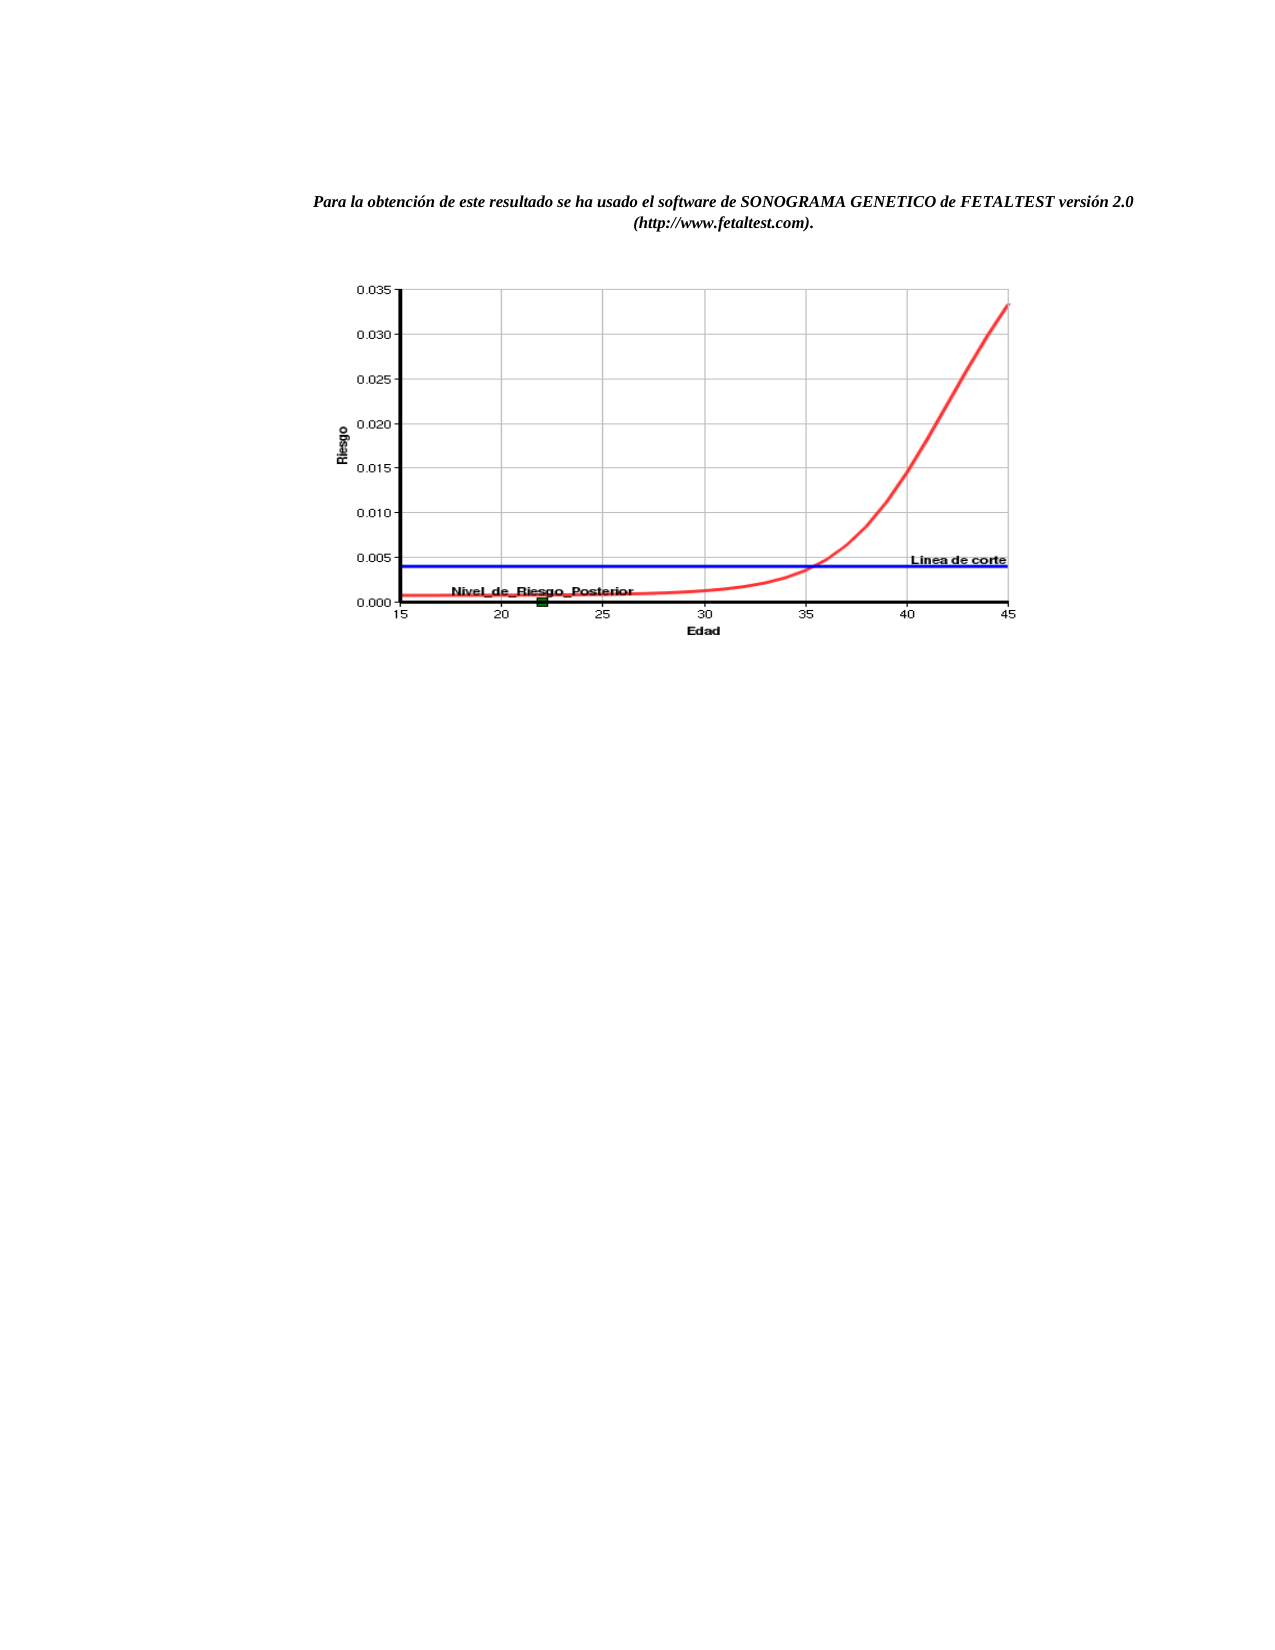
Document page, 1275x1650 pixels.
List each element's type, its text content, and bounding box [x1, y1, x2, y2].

text Para la obtención de este resultado se ha usado el software de SONOGRAMA GENETICO de FETALTEST versión 2.0 (http://www.fetaltest.com). [266, 192, 1181, 234]
picture [323, 242, 1086, 655]
